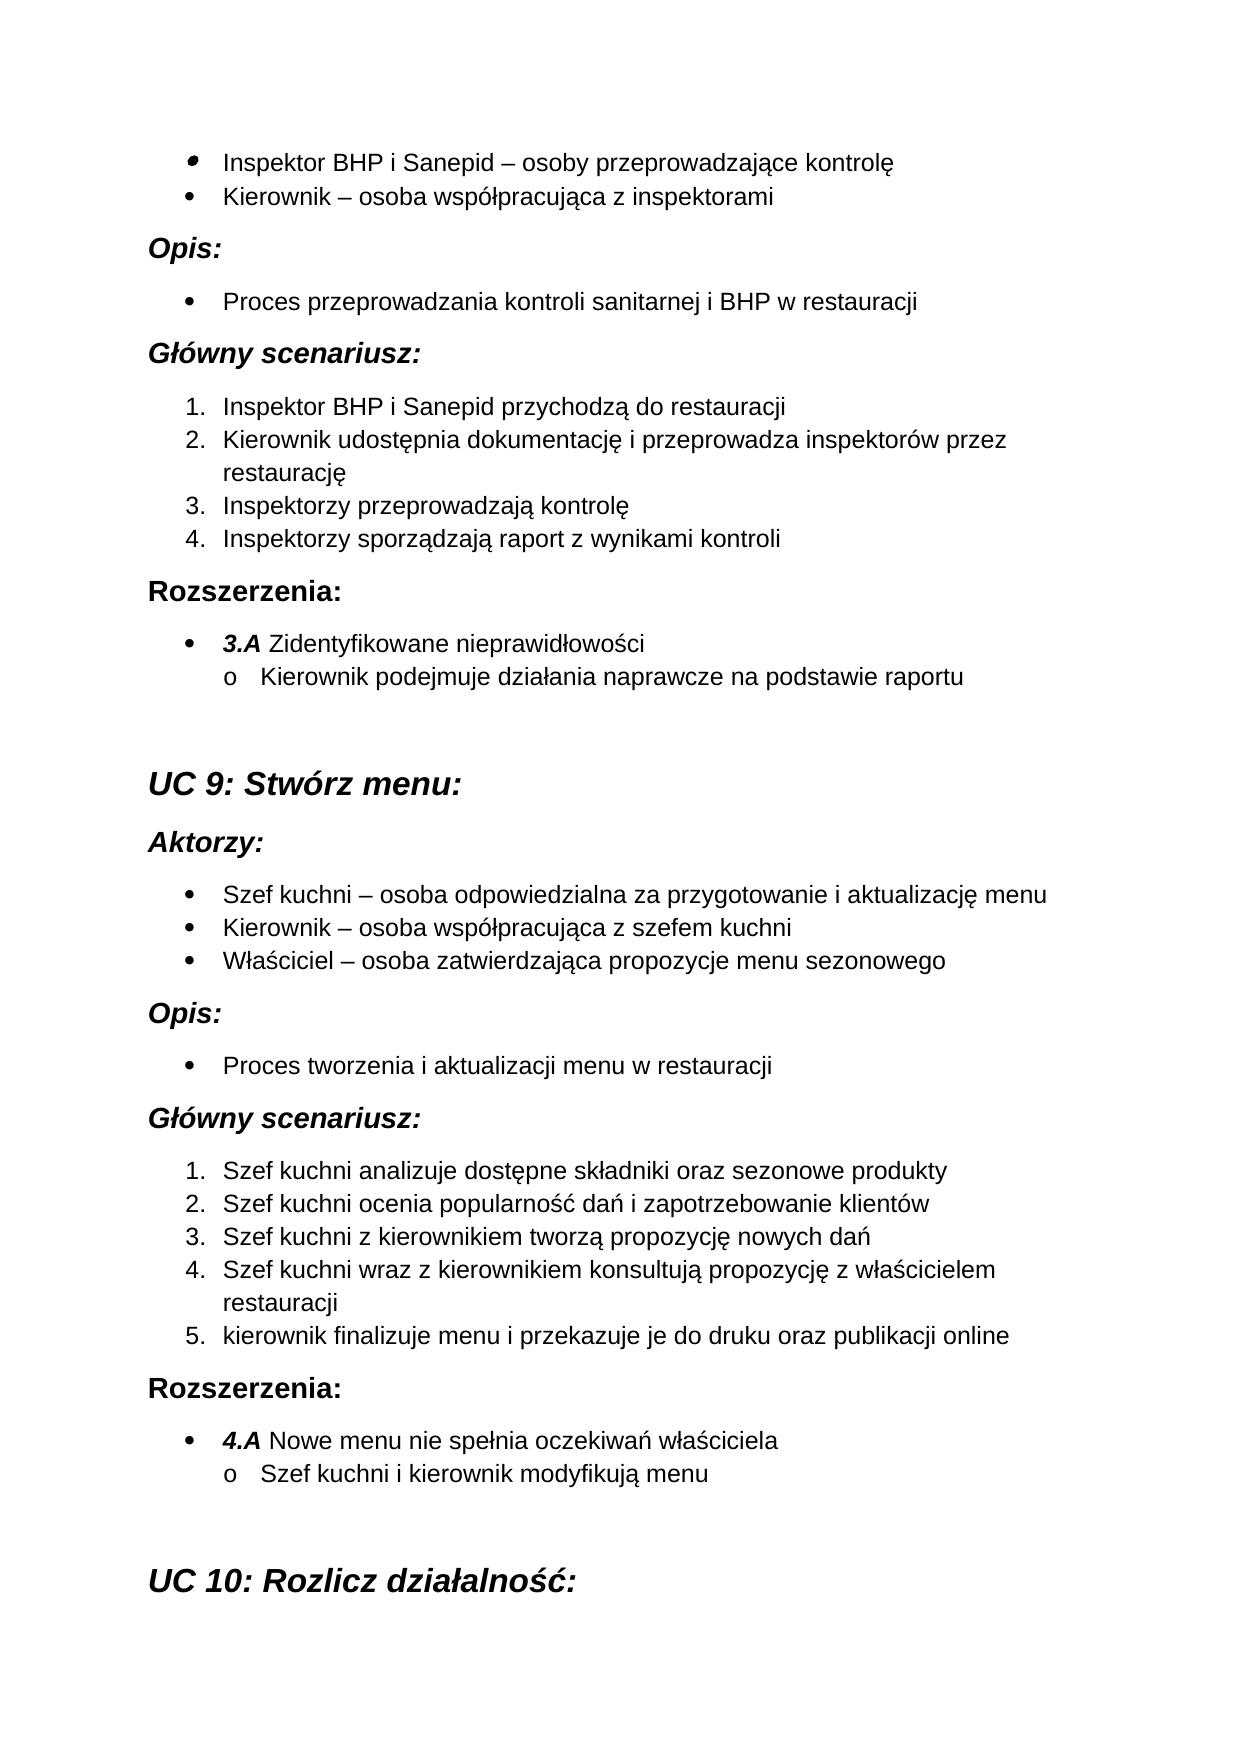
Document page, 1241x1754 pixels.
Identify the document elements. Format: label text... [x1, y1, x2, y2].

list Proces przeprowadzania kontroli sanitarnej i BHP w restauracji [185, 287, 1093, 316]
list Kierownik – osoba współpracująca z inspektorami [185, 182, 1093, 211]
list Szef kuchni i kierownik modyfikują menu [223, 1459, 1093, 1490]
list kierownik finalizuje menu i przekazuje je do druku oraz publikacji online [185, 1321, 1093, 1350]
text Główny scenariusz: [148, 337, 1093, 370]
list Właściciel – osoba zatwierdzająca propozycje menu sezonowego [185, 946, 1093, 975]
list Szef kuchni z kierownikiem tworzą propozycję nowych dań [185, 1222, 1093, 1251]
text Główny scenariusz: [148, 1101, 1093, 1134]
text Rozszerzenia: [148, 1371, 1093, 1404]
text Opis: [148, 996, 1093, 1029]
text UC 9: Stwórz menu: [148, 764, 1093, 802]
list Szef kuchni analizuje dostępne składniki oraz sezonowe produkty [185, 1156, 1093, 1185]
list Inspektor BHP i Sanepid przychodzą do restauracji [185, 392, 1093, 421]
list Szef kuchni – osoba odpowiedzialna za przygotowanie i aktualizację menu [185, 880, 1093, 909]
list Inspektorzy przeprowadzają kontrolę [185, 491, 1093, 519]
text Opis: [148, 232, 1093, 265]
list Kierownik – osoba współpracująca z szefem kuchni [185, 913, 1093, 942]
list Inspektor BHP i Sanepid – osoby przeprowadzające kontrolę [185, 148, 1093, 177]
list Kierownik udostępnia dokumentację i przeprowadza inspektorów przez restaurację [185, 425, 1093, 487]
list Kierownik podejmuje działania naprawcze na podstawie raportu [223, 662, 1093, 693]
text Rozszerzenia: [148, 573, 1093, 607]
list 4.A Nowe menu nie spełnia oczekiwań właściciela [185, 1426, 1093, 1455]
text UC 10: Rozlicz działalność: [148, 1561, 1093, 1599]
list Szef kuchni ocenia popularność dań i zapotrzebowanie klientów [185, 1189, 1093, 1218]
list Proces tworzenia i aktualizacji menu w restauracji [185, 1051, 1093, 1080]
list Szef kuchni wraz z kierownikiem konsultują propozycję z właścicielem restauracji [185, 1255, 1093, 1317]
list Inspektorzy sporządzają raport z wynikami kontroli [185, 524, 1093, 553]
text Aktorzy: [148, 824, 1093, 858]
list 3.A Zidentyfikowane nieprawidłowości [185, 629, 1093, 658]
